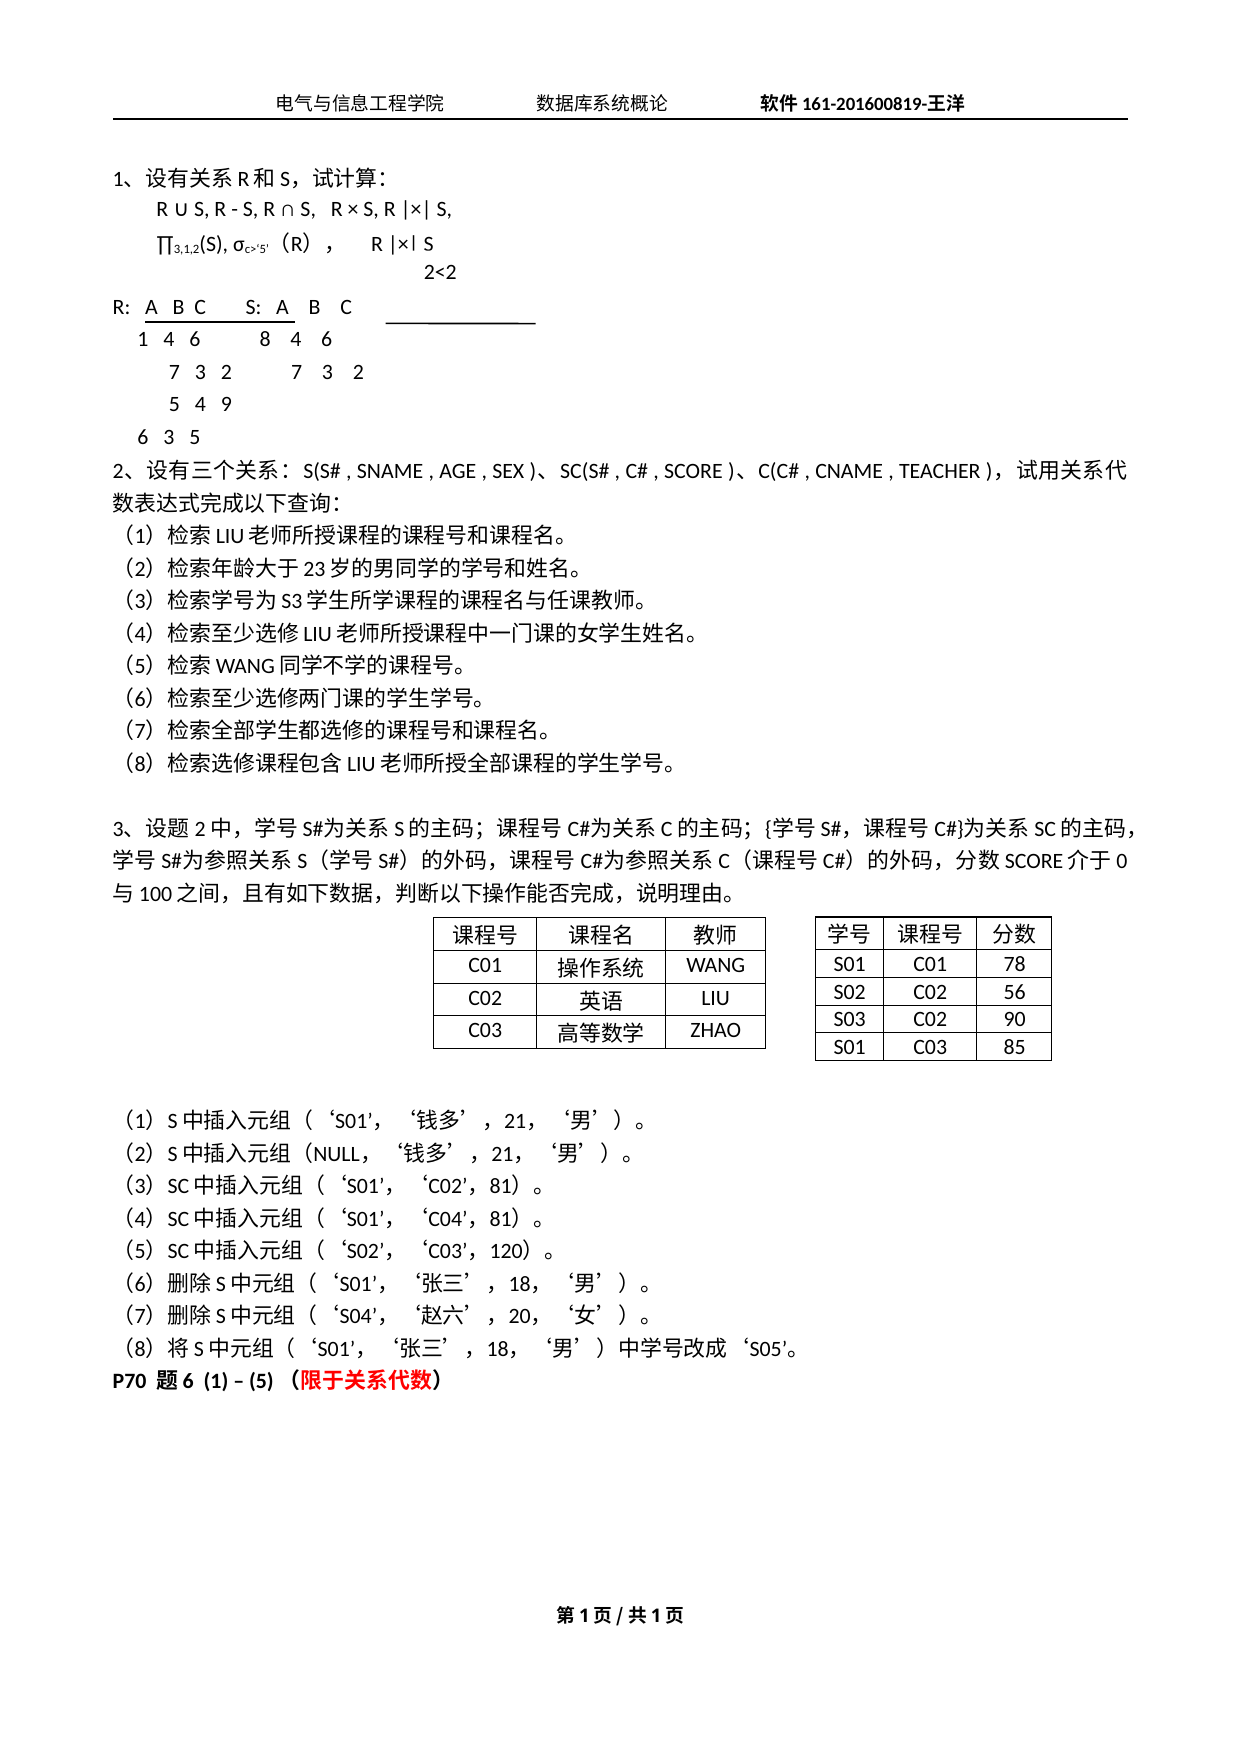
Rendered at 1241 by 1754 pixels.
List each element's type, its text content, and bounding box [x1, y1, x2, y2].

text （6）检索至少选修两门课的学生学号。 [112, 680, 1128, 713]
table_cell C02 [884, 1006, 976, 1032]
table_header 课程名 [537, 918, 665, 950]
text （6）删除S中元组（‘S01’，‘张三’，18，‘男’）。 [112, 1265, 1128, 1298]
text （1）S中插入元组（‘S01’，‘钱多’，21，‘男’）。 [112, 1103, 1128, 1135]
table_header 分数 [977, 918, 1051, 949]
text R ∪ S, R - S, R ∩ S, R × S, R |×| S, [112, 193, 1128, 225]
table_cell C03 [884, 1033, 976, 1060]
table_header 教师 [666, 918, 765, 950]
text （5）检索WANG同学不学的课程号。 [112, 648, 1128, 680]
table_cell S01 [816, 1033, 883, 1060]
table_cell 操作系统 [537, 951, 665, 983]
text 1、设有关系R和S，试计算： [112, 160, 1128, 193]
table_cell S02 [816, 978, 883, 1004]
text （7）检索全部学生都选修的课程号和课程名。 [112, 713, 1128, 745]
text 5 4 9 [112, 388, 1128, 420]
text （4）检索至少选修LIU老师所授课程中一门课的女学生姓名。 [112, 615, 1128, 648]
table_cell S03 [816, 1006, 883, 1032]
table_cell 英语 [537, 984, 665, 1015]
text 6 3 5 [112, 420, 1128, 453]
text 3、设题2中，学号S#为关系S的主码；课程号C#为关系C的主码；{学号S#，课程号C#}为关系SC的主码，学号S#为参照关系S（学号S#）的外码，课程号C#为参照关系C（课程号C#）的外码，分数SCORE介于0与100之间，且有如下数据，判断以下操作能否完成，说明理由。 [112, 810, 1128, 908]
text （4）SC中插入元组（‘S01’，‘C04’，81）。 [112, 1200, 1128, 1233]
table_cell C02 [434, 984, 536, 1015]
table_cell S01 [816, 950, 883, 977]
table_cell ZHAO [666, 1016, 765, 1048]
text 2、设有三个关系：S(S# , SNAME , AGE , SEX )、SC(S# , C# , SCORE )、C(C# , CNAME , TEACHER )，试用关系代数表达式完成以下查询： [112, 453, 1128, 518]
table_header 课程号 [884, 918, 976, 949]
text ∏3,1,2(S), σc>‘（R）， R |×| S [112, 225, 1128, 258]
table_cell 高等数学 [537, 1016, 665, 1048]
table_cell C01 [884, 950, 976, 977]
table_cell 56 [977, 978, 1051, 1004]
text （7）删除S中元组（‘S04’，‘赵六’，20，‘女’）。 [112, 1298, 1128, 1330]
table_cell 90 [977, 1006, 1051, 1032]
text （2）检索年龄大于23岁的男同学的学号和姓名。 [112, 550, 1128, 583]
text （8）将S中元组（‘S01’，‘张三’，18，‘男’）中学号改成‘S05’。 [112, 1330, 1128, 1363]
text （3）检索学号为S3学生所学课程的课程名与任课教师。 [112, 583, 1128, 615]
table_cell LIU [666, 984, 765, 1015]
table_cell C02 [884, 978, 976, 1004]
table_cell WANG [666, 951, 765, 983]
text P70 题6 (1) – (5) （限于关系代数） [112, 1363, 1128, 1395]
text 7 3 2 7 3 2 [112, 355, 1128, 388]
text （3）SC中插入元组（‘S01’，‘C02’，81）。 [112, 1168, 1128, 1200]
table_cell 85 [977, 1033, 1051, 1060]
table_cell C03 [434, 1016, 536, 1048]
text 1 4 6 8 4 6 [112, 323, 1128, 355]
table_header 课程号 [434, 918, 536, 950]
text R: A B C S: A B C [112, 290, 1128, 323]
table_header 学号 [816, 918, 883, 949]
text （1）检索LIU老师所授课程的课程号和课程名。 [112, 518, 1128, 550]
table_cell C01 [434, 951, 536, 983]
text （5）SC中插入元组（‘S02’，‘C03’，120）。 [112, 1233, 1128, 1265]
text （8）检索选修课程包含LIU老师所授全部课程的学生学号。 [112, 745, 1128, 778]
text （2）S中插入元组（NULL，‘钱多’，21，‘男’）。 [112, 1135, 1128, 1168]
table_cell 78 [977, 950, 1051, 977]
